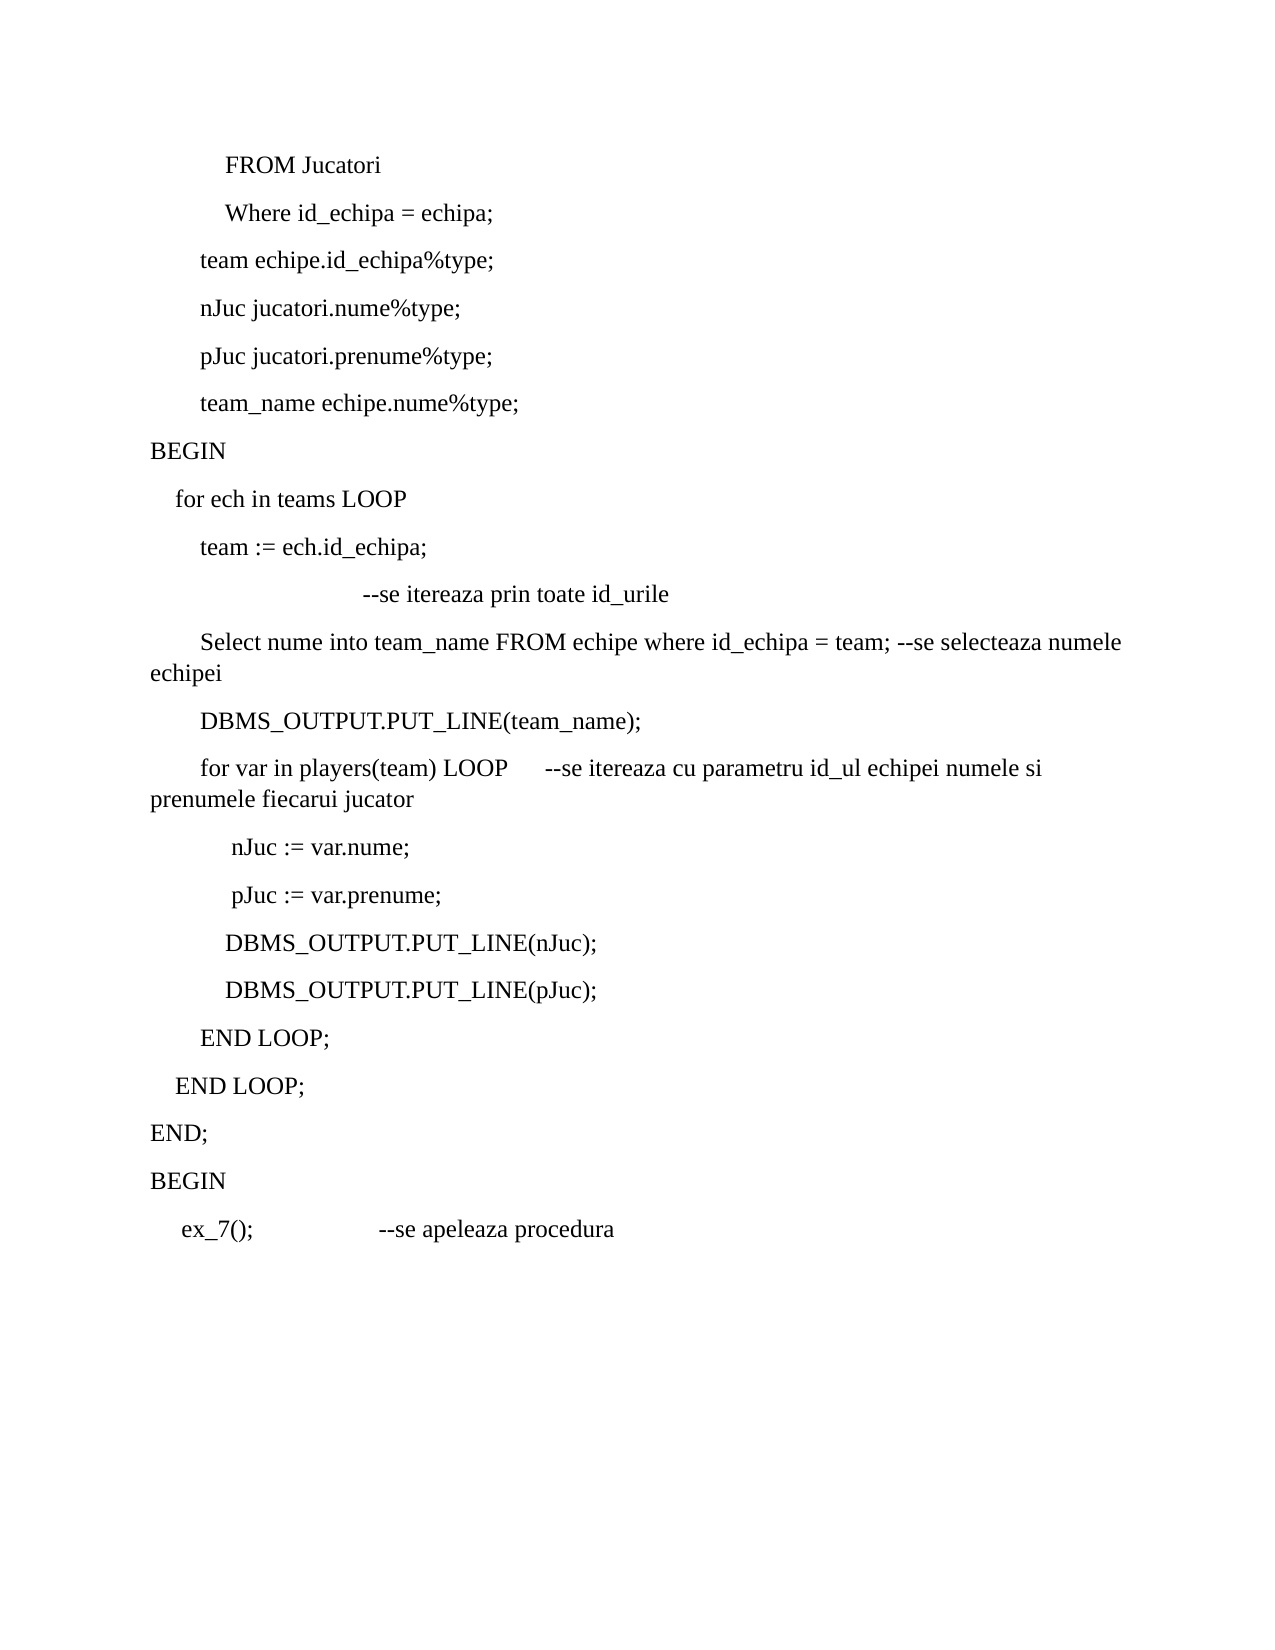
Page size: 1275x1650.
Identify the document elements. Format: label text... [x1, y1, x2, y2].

text Where id_echipa = echipa; [150, 198, 1125, 226]
text END; [150, 1118, 1125, 1147]
text for var in players(team) LOOP --se itereaza cu parametru id_ul echipei numele si prenumele fiecarui jucator [150, 753, 1125, 813]
text END LOOP; [150, 1023, 1125, 1052]
text --se itereaza prin toate id_urile [150, 579, 1125, 608]
text team := ech.id_echipa; [150, 532, 1125, 560]
text BEGIN [150, 436, 1125, 465]
text DBMS_OUTPUT.PUT_LINE(team_name); [150, 706, 1125, 734]
text DBMS_OUTPUT.PUT_LINE(nJuc); [150, 928, 1125, 956]
text nJuc jucatori.nume%type; [150, 293, 1125, 322]
text DBMS_OUTPUT.PUT_LINE(pJuc); [150, 975, 1125, 1004]
text ex_7(); --se apeleaza procedura [150, 1214, 1125, 1243]
text BEGIN [150, 1166, 1125, 1195]
text team_name echipe.nume%type; [150, 388, 1125, 417]
text Select nume into team_name FROM echipe where id_echipa = team; --se selecteaza numele echipei [150, 627, 1125, 687]
text team echipe.id_echipa%type; [150, 245, 1125, 274]
text pJuc := var.prenume; [150, 880, 1125, 909]
text pJuc jucatori.prenume%type; [150, 341, 1125, 369]
text nJuc := var.nume; [150, 832, 1125, 861]
text END LOOP; [150, 1071, 1125, 1099]
text FROM Jucatori [150, 150, 1125, 179]
text for ech in teams LOOP [150, 484, 1125, 513]
